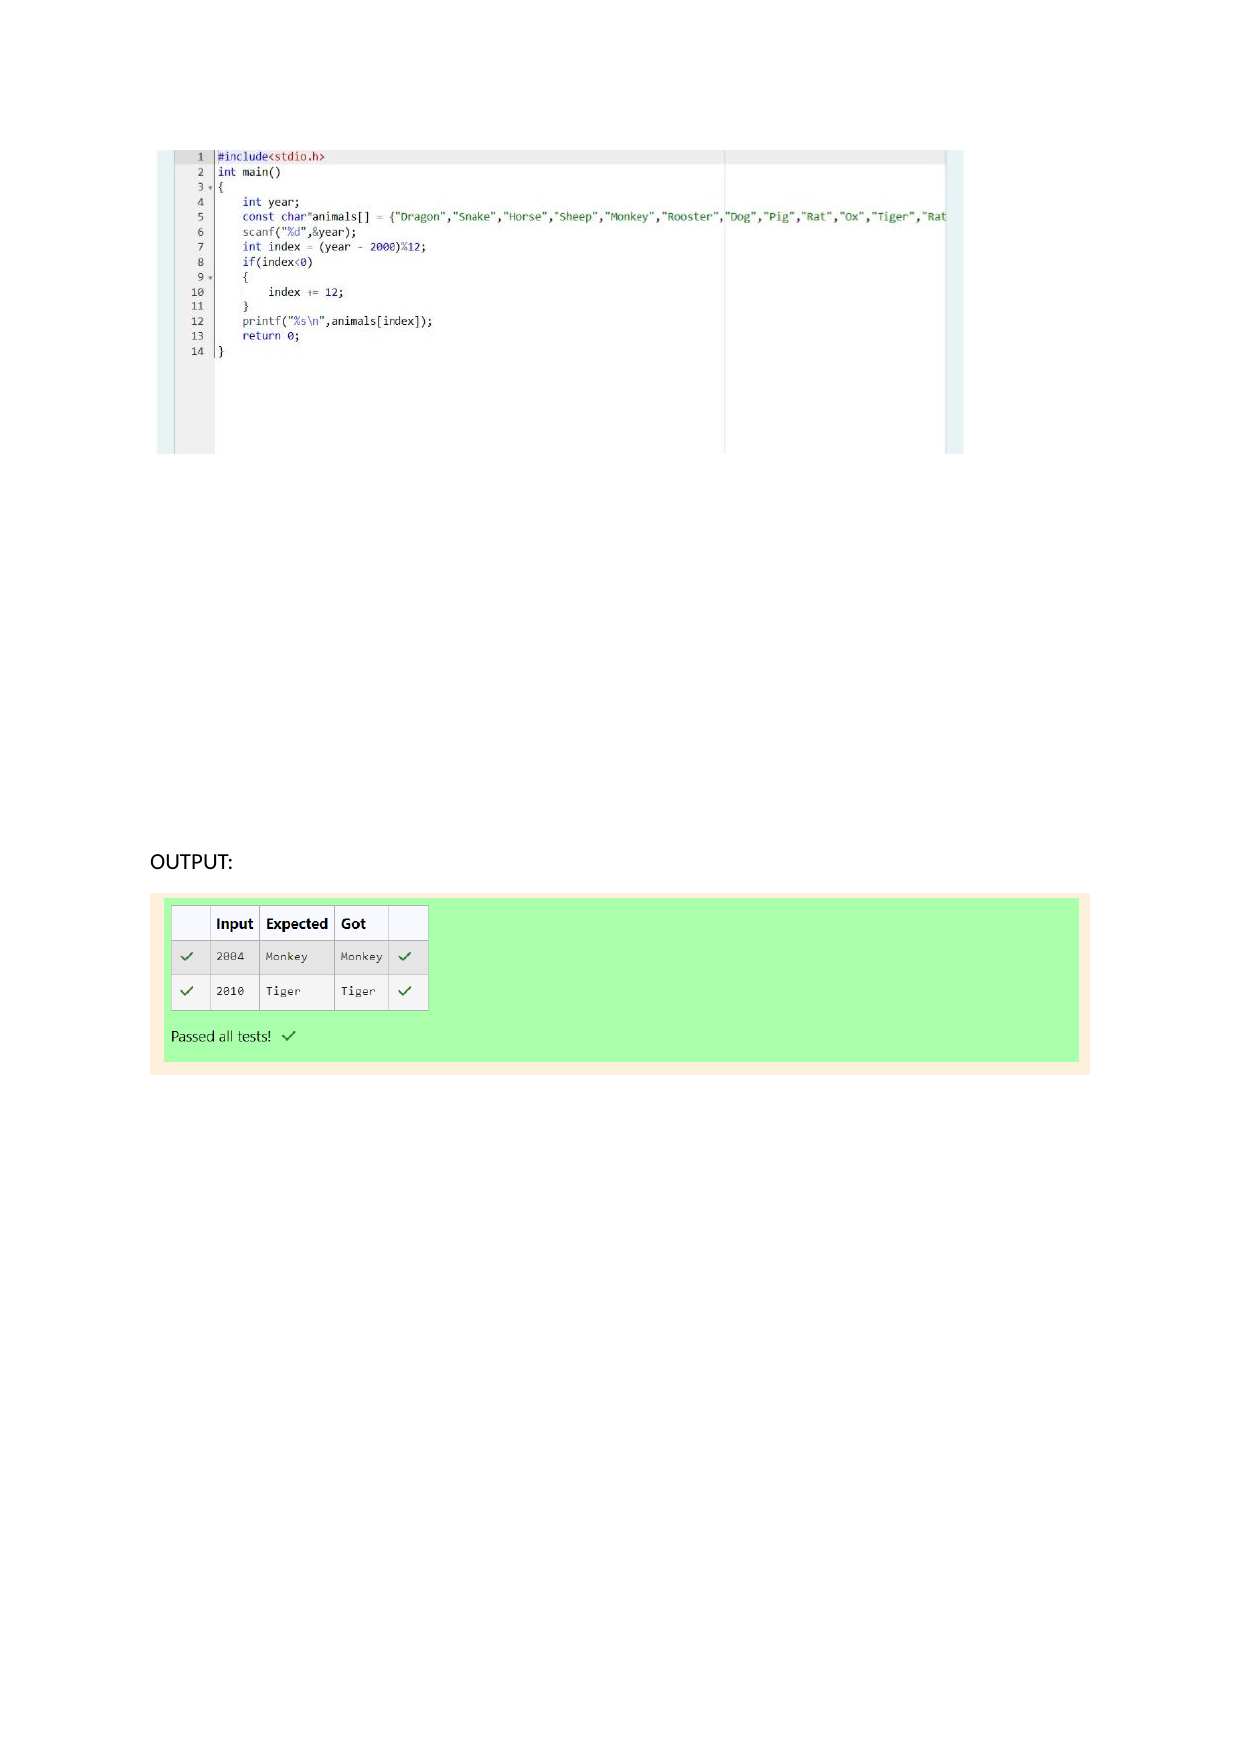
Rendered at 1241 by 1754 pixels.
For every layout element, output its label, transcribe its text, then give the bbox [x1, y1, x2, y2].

picture [150, 893, 1091, 1075]
text OUTPUT: [150, 847, 1090, 875]
